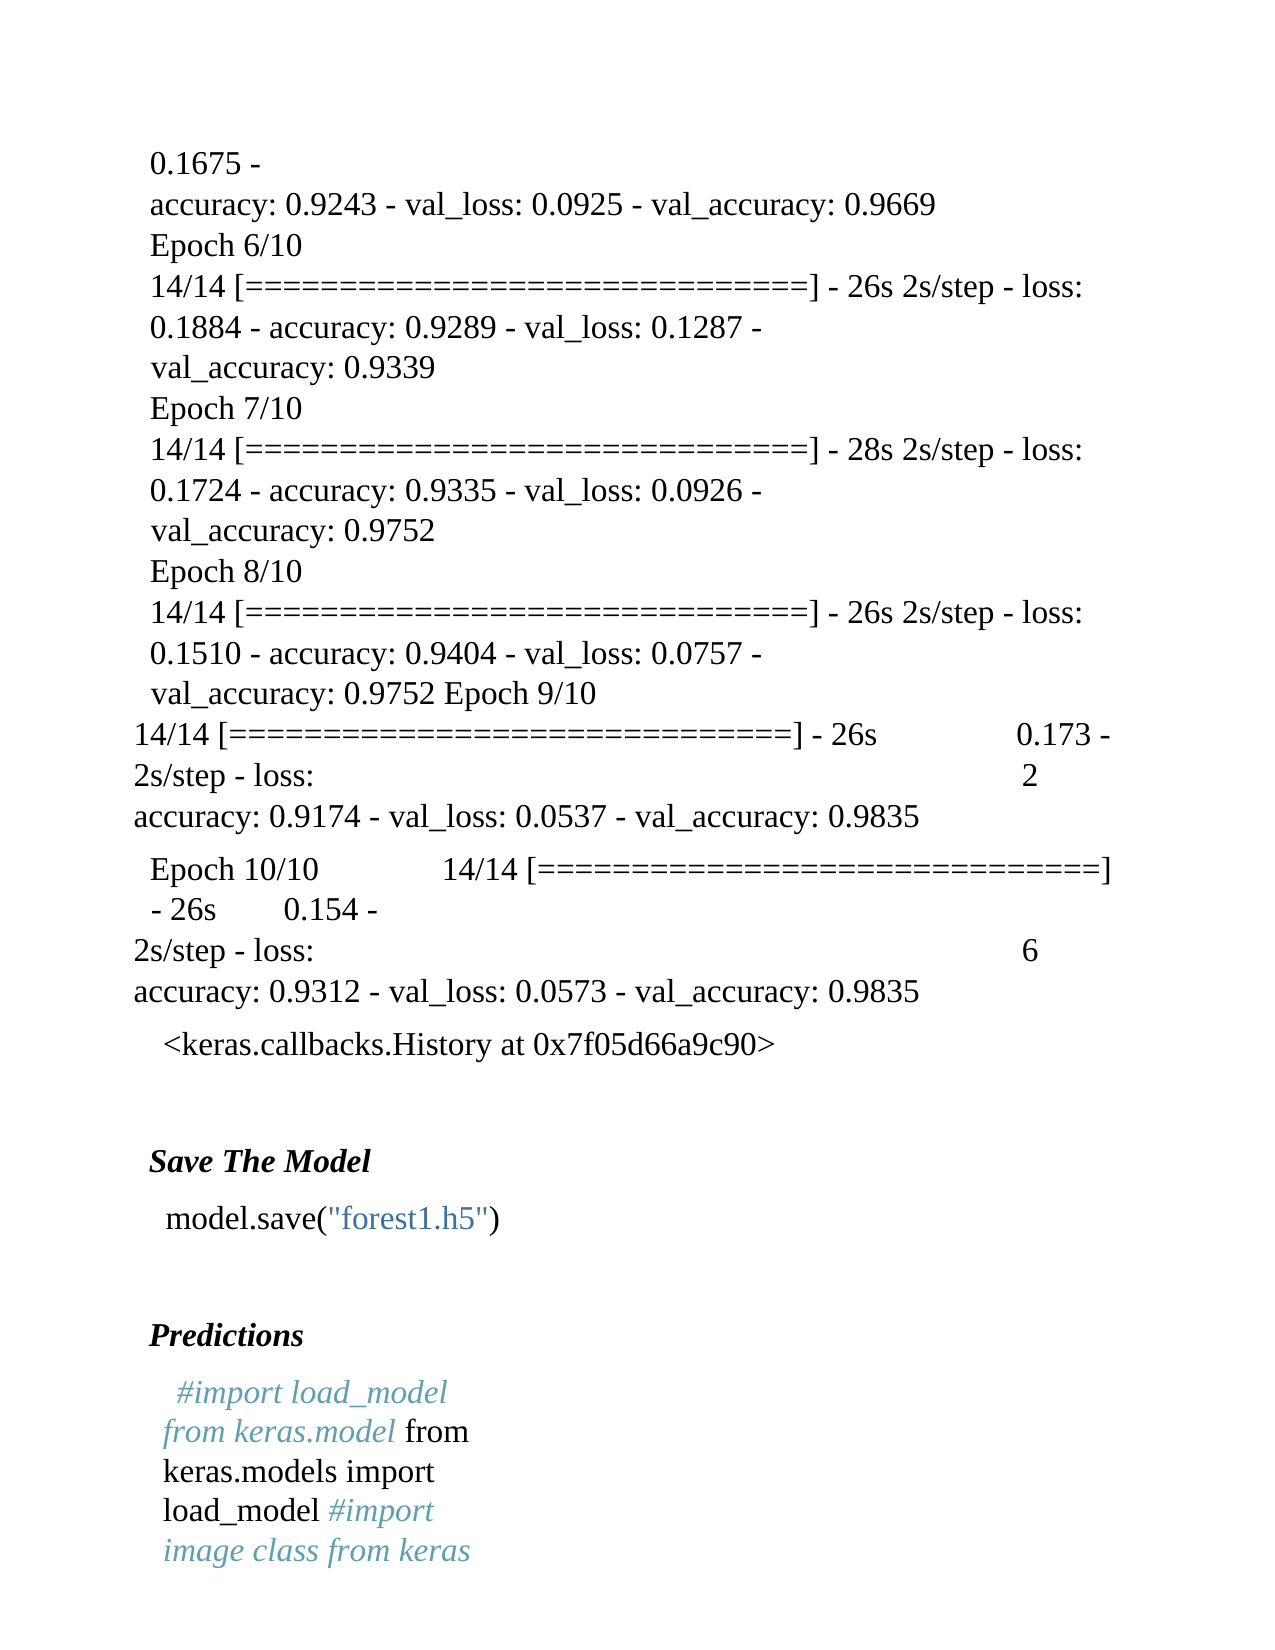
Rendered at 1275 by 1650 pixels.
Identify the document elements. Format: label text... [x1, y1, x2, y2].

text 14/14 [==============================] - 26s 0.173 - [133, 714, 1119, 752]
text Predictions [148, 1315, 711, 1354]
text <keras.callbacks.History at 0x7f05d66a9c90> [163, 1024, 1119, 1062]
text accuracy: 0.9312 - val_loss: 0.0573 - val_accuracy: 0.9835 [133, 971, 1119, 1010]
text 2s/step - loss: 6 [133, 930, 1119, 969]
text Save The Model model.save("forest1.h5") [148, 1142, 711, 1236]
text 14/14 [==============================] - 26s 2s/step - loss: [149, 267, 1119, 305]
text Epoch 7/10 [149, 388, 1119, 427]
text 2s/step - loss: 2 [133, 755, 1119, 794]
text Epoch 6/10 [149, 225, 1119, 264]
text 14/14 [==============================] - 26s 2s/step - loss: [149, 592, 1119, 631]
text #import load_model from keras.model from keras.models import load_model #import image class from keras [163, 1372, 519, 1568]
text 0.1724 - accuracy: 0.9335 - val_loss: 0.0926 - val_accuracy: 0.9752 [149, 471, 937, 548]
text accuracy: 0.9243 - val_loss: 0.0925 - val_accuracy: 0.9669 [149, 184, 1119, 223]
text 0.1884 - accuracy: 0.9289 - val_loss: 0.1287 - val_accuracy: 0.9339 [149, 308, 937, 386]
text 14/14 [==============================] - 28s 2s/step - loss: [149, 429, 1119, 468]
text Epoch 8/10 [149, 551, 1119, 589]
text Epoch 10/10 14/14 [==============================] - 26s 0.154 - [149, 850, 1119, 927]
text 0.1510 - accuracy: 0.9404 - val_loss: 0.0757 - val_accuracy: 0.9752 Epoch 9/10 [149, 633, 937, 711]
text accuracy: 0.9174 - val_loss: 0.0537 - val_accuracy: 0.9835 [133, 796, 1119, 835]
text 0.1675 - [149, 143, 1119, 181]
